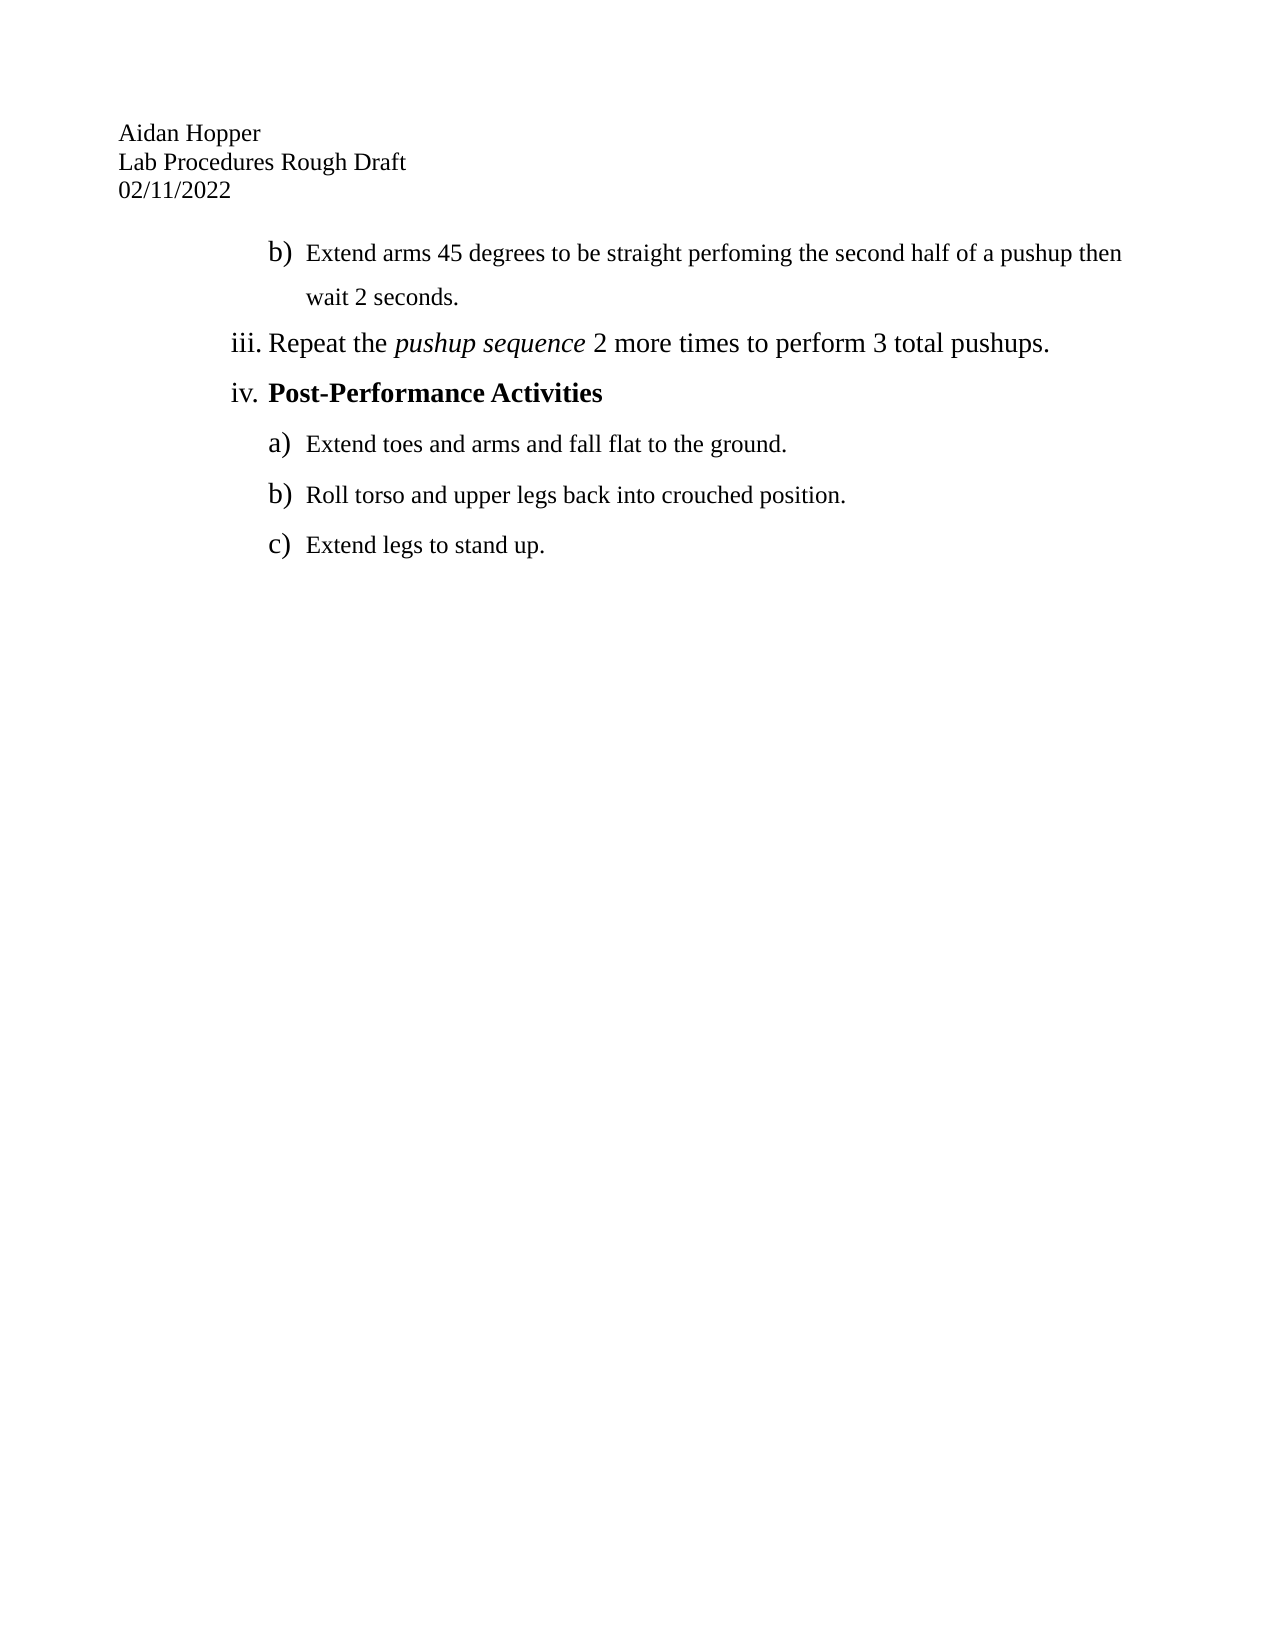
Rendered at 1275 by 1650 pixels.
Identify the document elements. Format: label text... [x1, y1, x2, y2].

list Post-Performance Activities [231, 375, 1157, 409]
list Repeat the pushup sequence 2 more times to perform 3 total pushups. [231, 325, 1157, 358]
list Extend arms 45 degrees to be straight perfoming the second half of a pushup then wait 2 seconds. [268, 234, 1157, 311]
list Extend toes and arms and fall flat to the ground. [268, 426, 1157, 459]
list Roll torso and upper legs back into crouched position. [268, 476, 1157, 509]
list Extend legs to stand up. [268, 526, 1157, 560]
